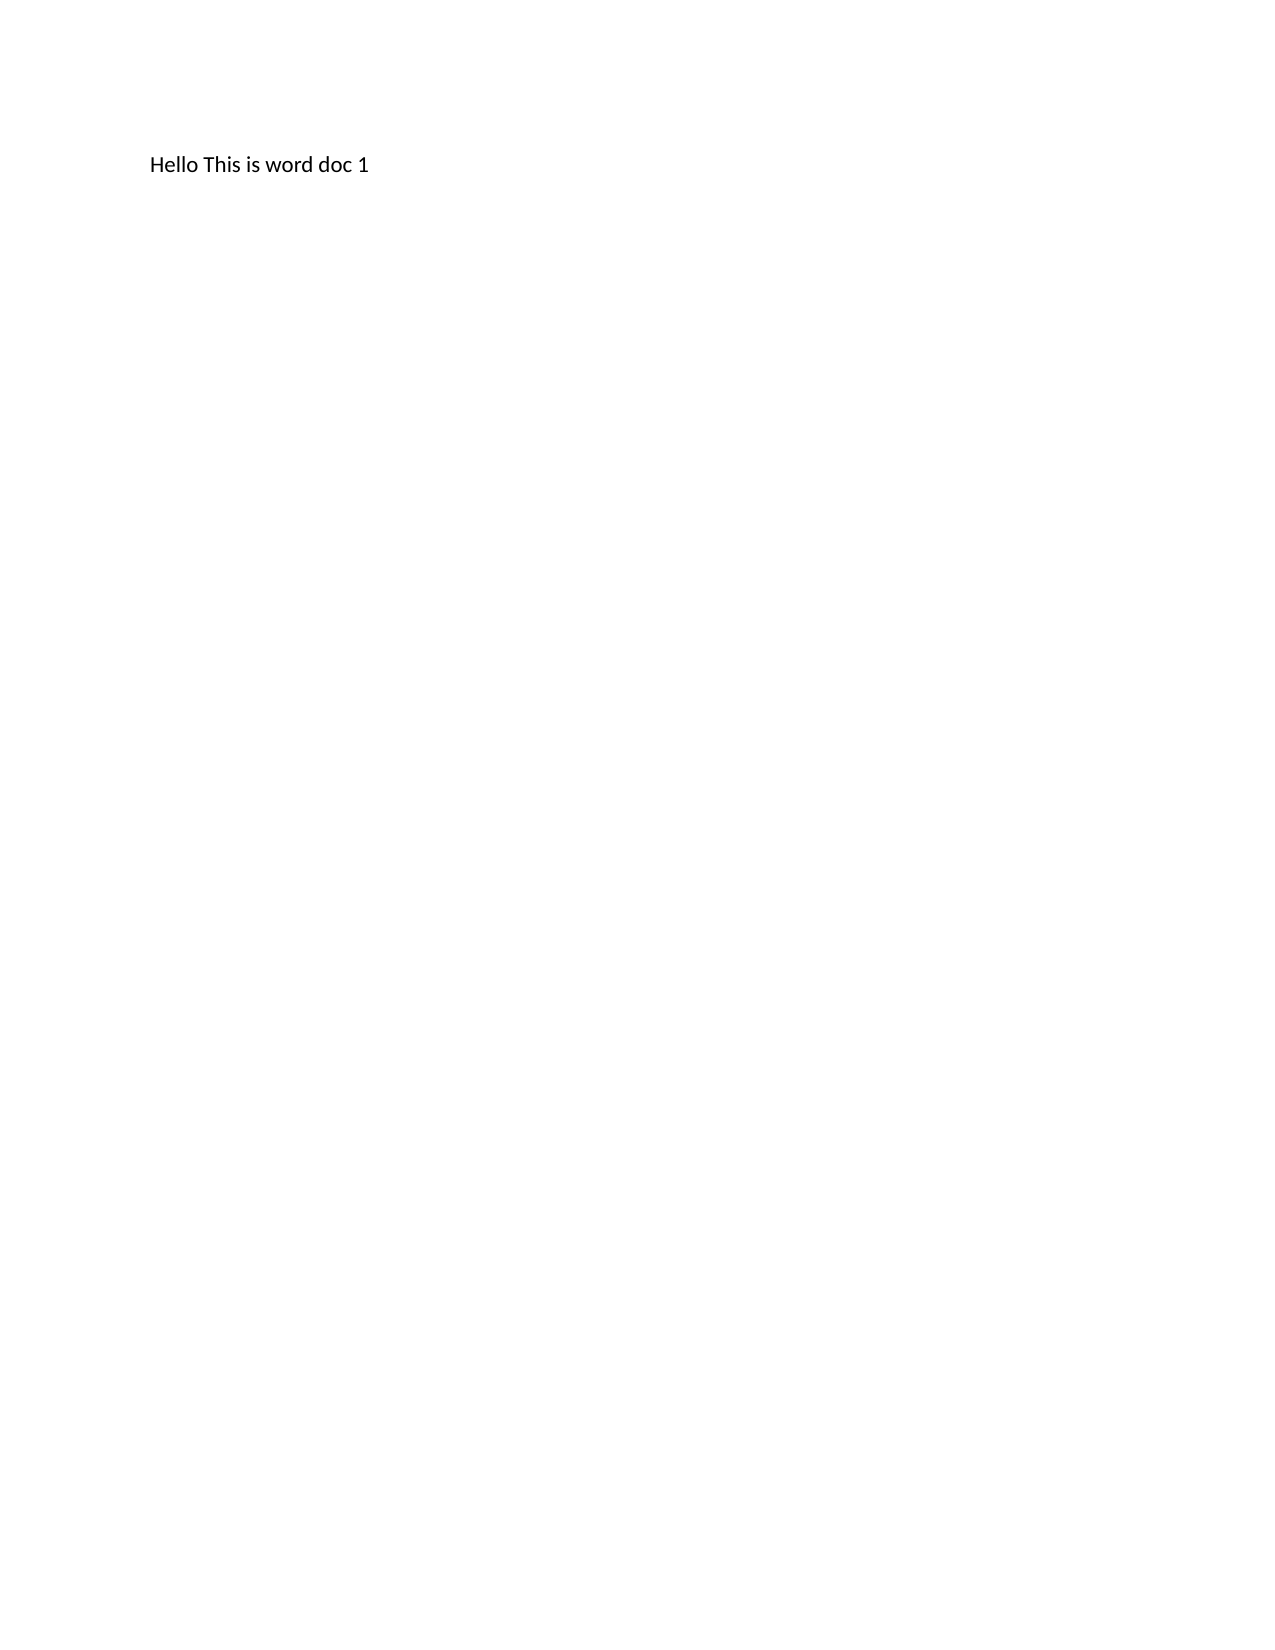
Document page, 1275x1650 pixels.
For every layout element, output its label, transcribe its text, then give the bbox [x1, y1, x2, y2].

text Hello This is word doc 1 [150, 150, 1125, 178]
